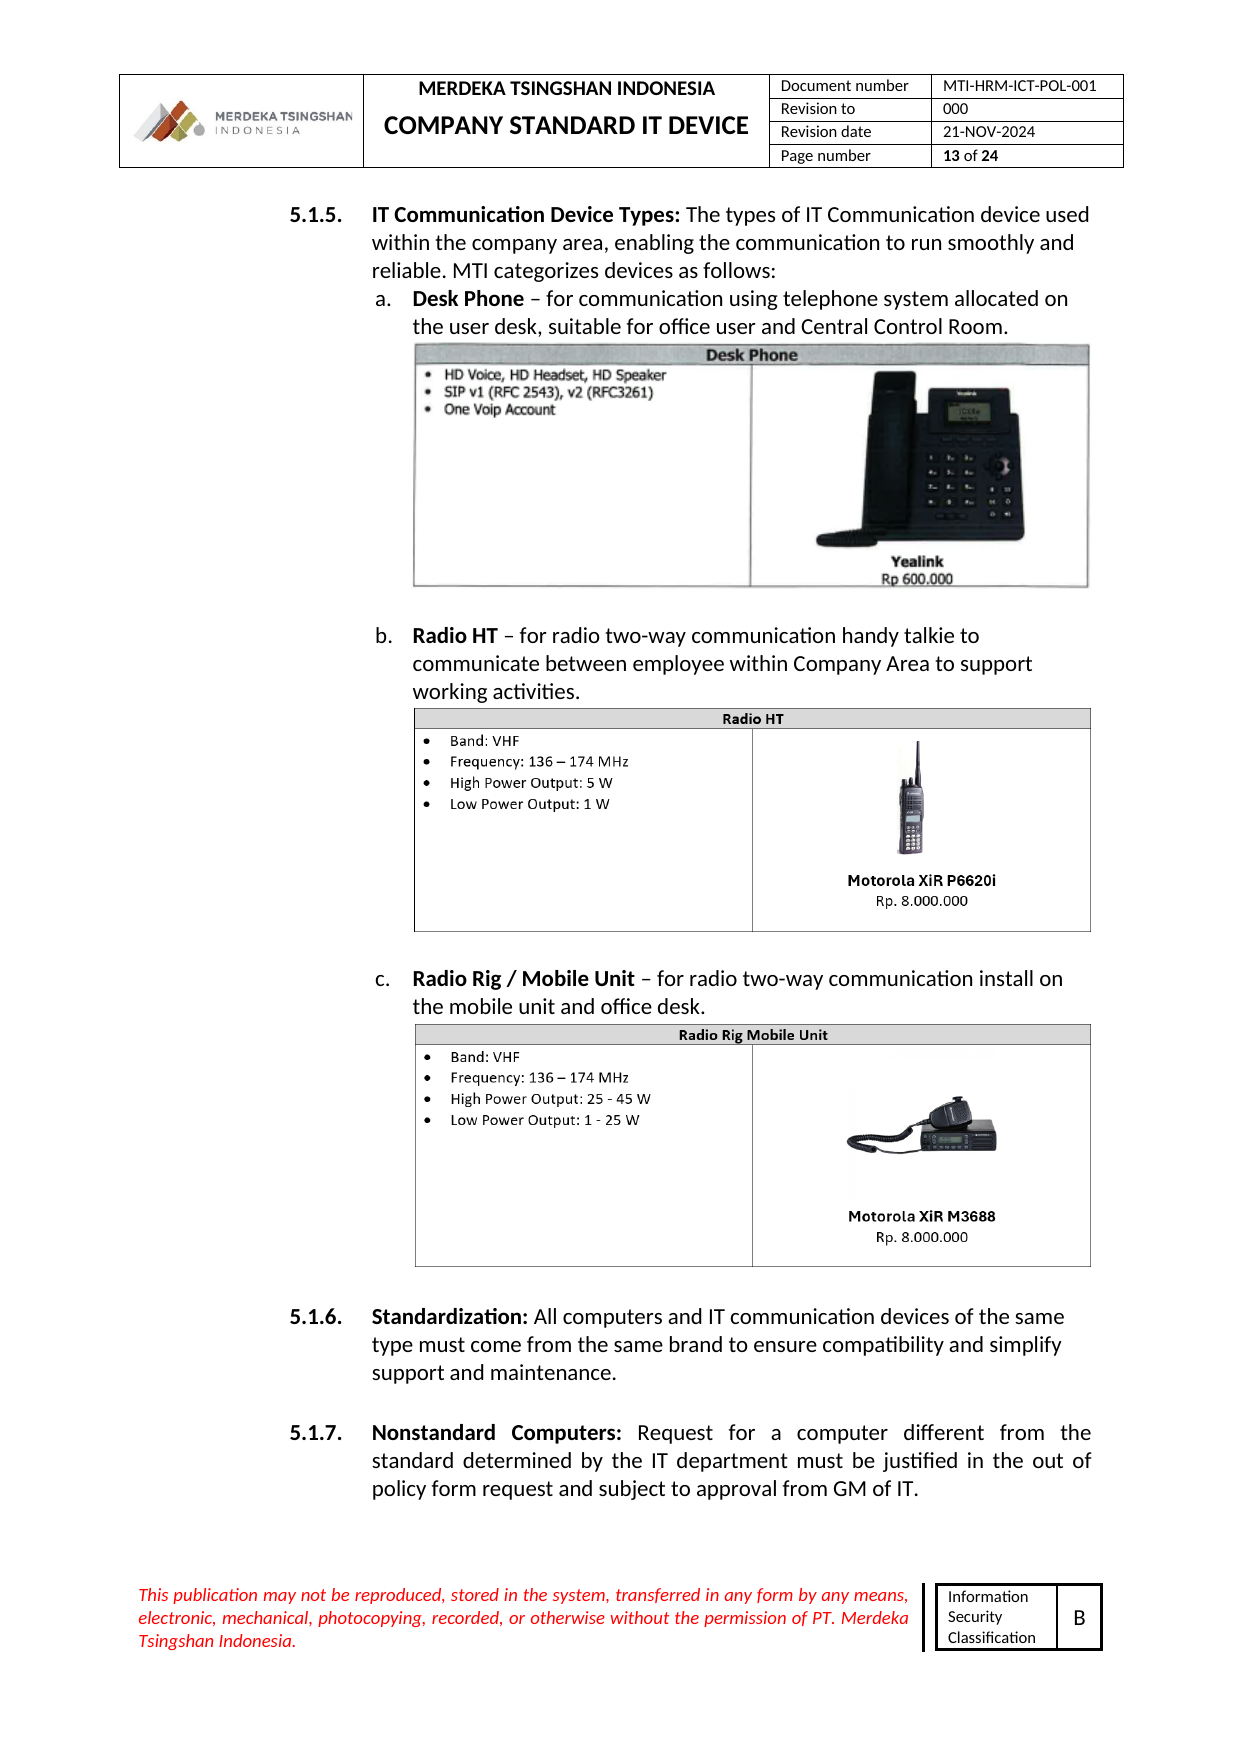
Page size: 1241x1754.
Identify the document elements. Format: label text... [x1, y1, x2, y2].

list Desk Phone – for communication using telephone system allocated on the user desk, suitable for office user and Central Control Room. [375, 284, 1093, 340]
list Radio Rig / Mobile Unit – for radio two-way communication install on the mobile unit and office desk. [375, 964, 1093, 1020]
list Radio HT – for radio two-way communication handy talkie to communicate between employee within Company Area to support working activities. [375, 621, 1093, 705]
picture [412, 705, 1094, 936]
picture [412, 1020, 1094, 1270]
picture [131, 98, 353, 144]
picture [412, 340, 1094, 594]
subtitle IT Communication Device Types: The types of IT Communication device used within the company area, enabling the communication to run smoothly and reliable. MTI categorizes devices as follows: [289, 200, 1093, 284]
subtitle Nonstandard Computers: Request for a computer different from the standard determined by the IT department must be justified in the out of policy form request and subject to approval from GM of IT. [289, 1418, 1093, 1502]
subtitle Standardization: All computers and IT communication devices of the same type must come from the same brand to ensure compatibility and simplify support and maintenance. [289, 1302, 1093, 1386]
